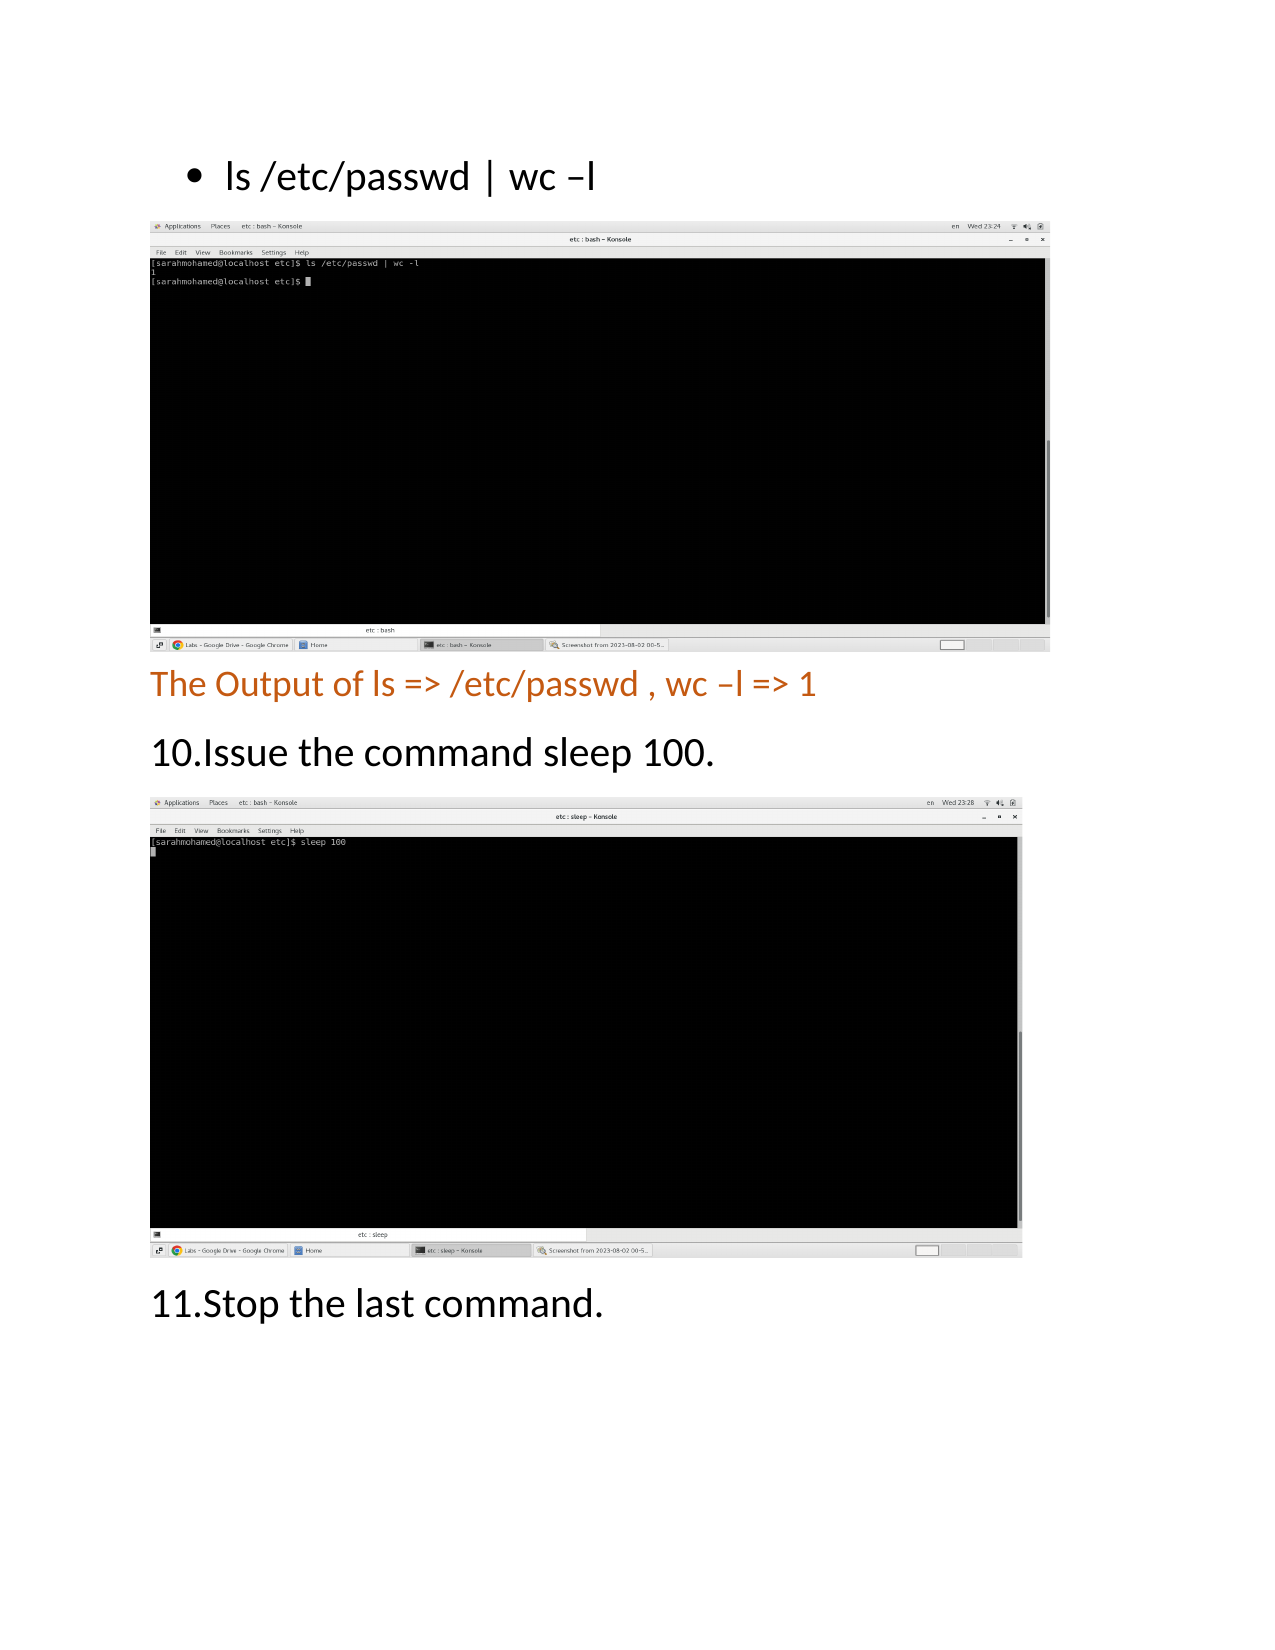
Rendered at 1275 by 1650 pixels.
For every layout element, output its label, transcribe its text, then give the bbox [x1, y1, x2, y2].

text The Output of ls => /etc/passwd , wc –l => 1 [150, 268, 1125, 706]
text 11.Stop the last command. [150, 938, 1125, 1328]
list ls /etc/passwd | wc –l [187, 150, 1125, 201]
text 10.Issue the command sleep 100. [150, 726, 1125, 777]
